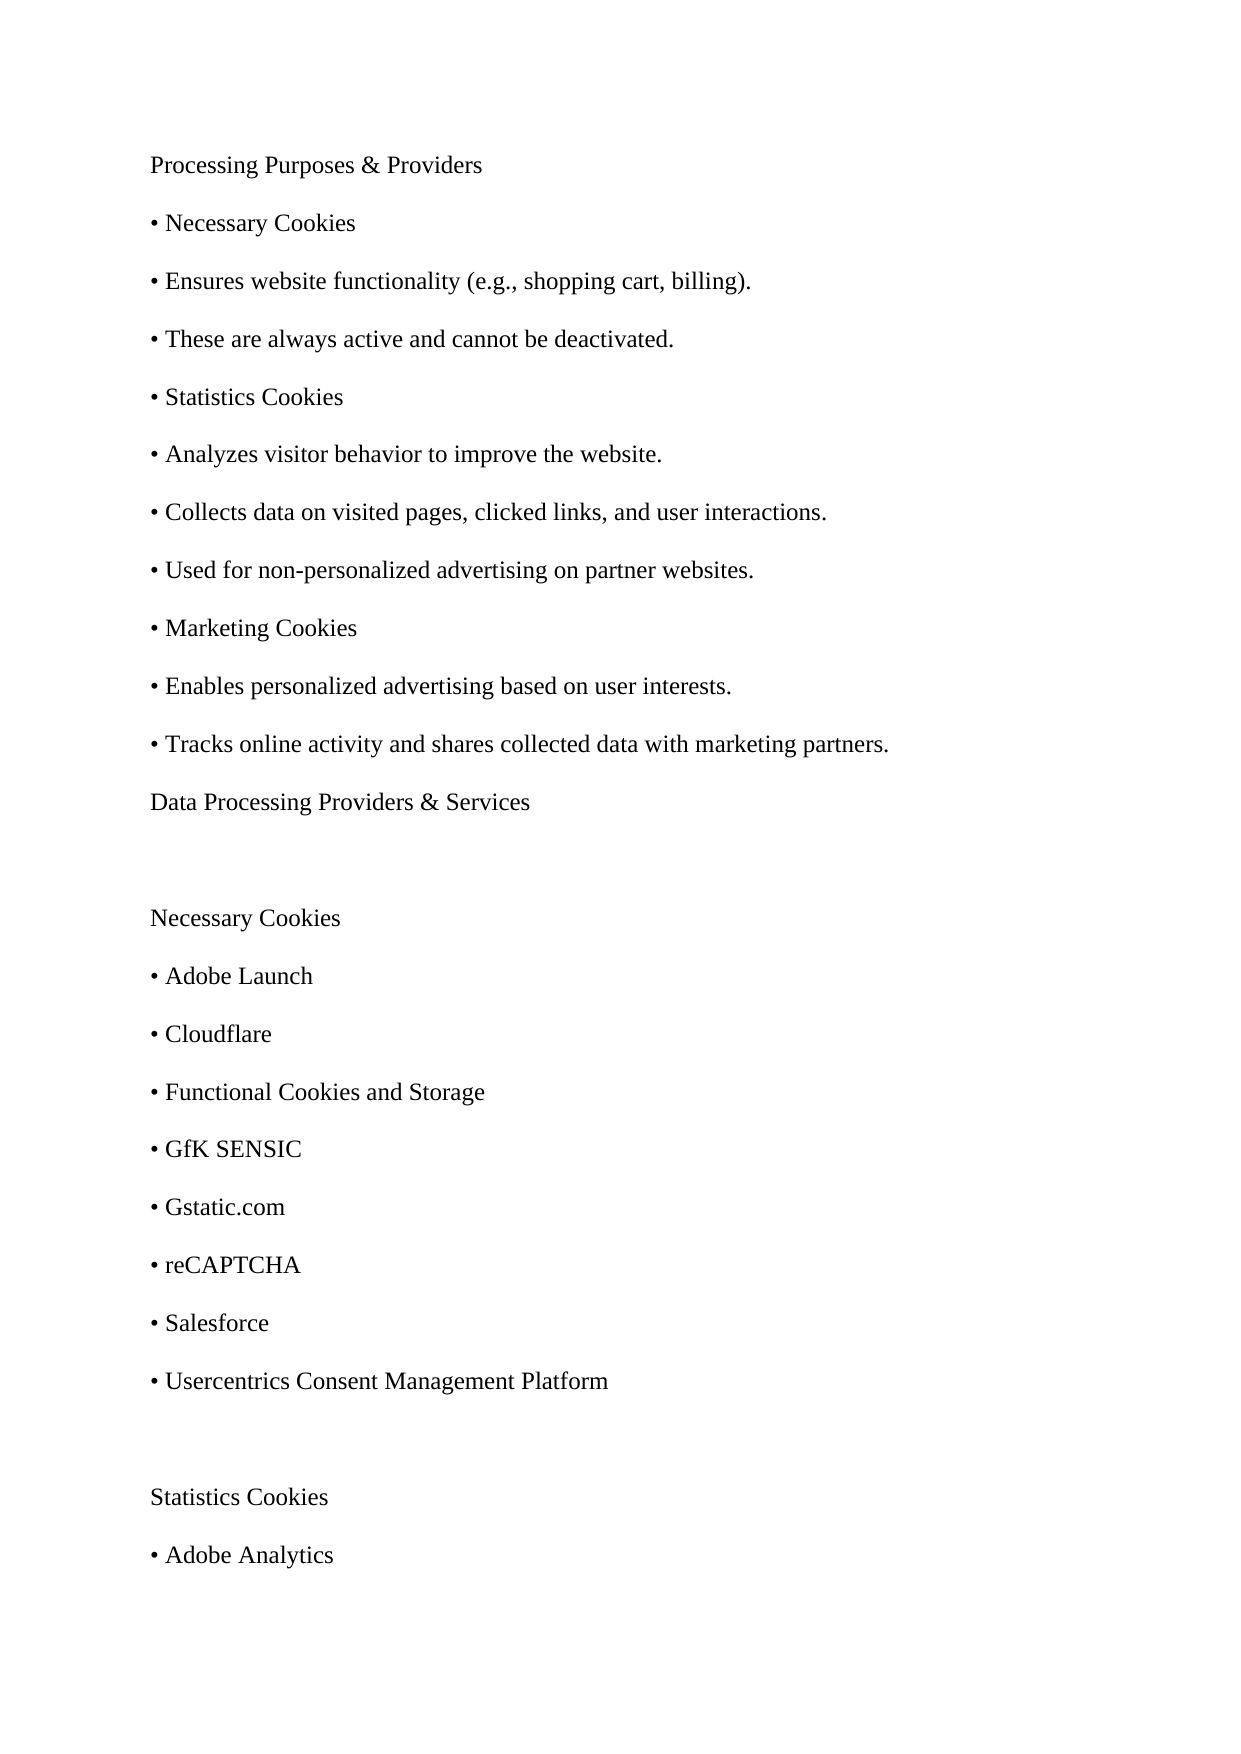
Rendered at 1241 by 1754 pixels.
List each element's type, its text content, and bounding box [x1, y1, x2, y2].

text • Collects data on visited pages, clicked links, and user interactions. [150, 497, 1090, 526]
text • Gstatic.com [150, 1192, 1090, 1221]
text • Enables personalized advertising based on user interests. [150, 671, 1090, 700]
text • Marketing Cookies [150, 613, 1090, 642]
text • Functional Cookies and Storage [150, 1077, 1090, 1105]
text • Salesforce [150, 1308, 1090, 1337]
text Data Processing Providers & Services [150, 787, 1090, 816]
text • Analyzes visitor behavior to improve the website. [150, 439, 1090, 468]
text Processing Purposes & Providers [150, 150, 1090, 179]
text • These are always active and cannot be deactivated. [150, 324, 1090, 352]
text • reCAPTCHA [150, 1250, 1090, 1279]
text • Usercentrics Consent Management Platform [150, 1366, 1090, 1395]
text • Adobe Analytics [150, 1540, 1090, 1569]
text • Used for non-personalized advertising on partner websites. [150, 555, 1090, 584]
text • Adobe Launch [150, 961, 1090, 989]
text • GfK SENSIC [150, 1134, 1090, 1163]
text • Statistics Cookies [150, 382, 1090, 410]
text • Necessary Cookies [150, 208, 1090, 237]
text • Ensures website functionality (e.g., shopping cart, billing). [150, 266, 1090, 294]
text • Cloudflare [150, 1019, 1090, 1047]
text Necessary Cookies [150, 903, 1090, 932]
text Statistics Cookies [150, 1482, 1090, 1511]
text • Tracks online activity and shares collected data with marketing partners. [150, 729, 1090, 758]
